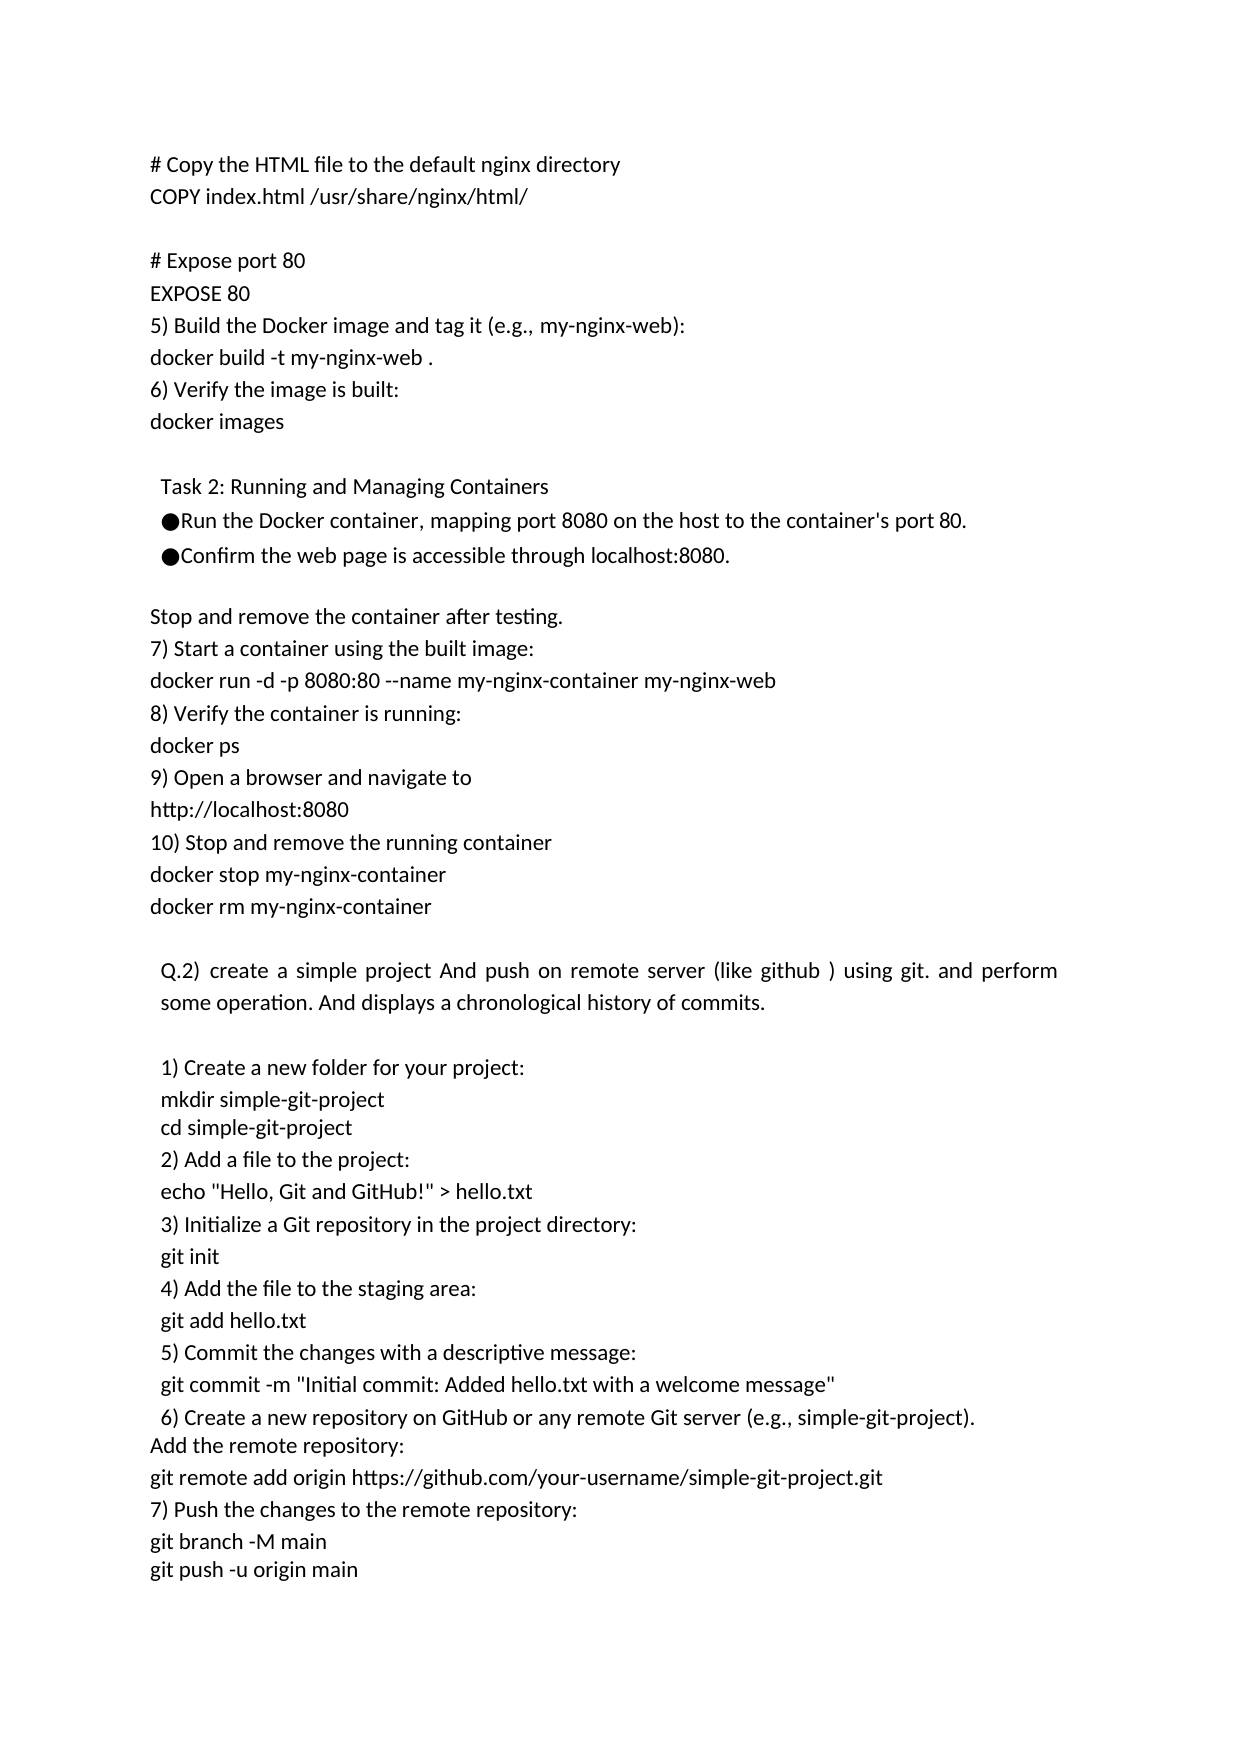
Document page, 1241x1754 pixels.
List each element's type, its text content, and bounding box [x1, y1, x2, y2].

text http://localhost:8080 [150, 795, 1090, 823]
text git branch -M main [150, 1527, 1090, 1555]
text # Copy the HTML file to the default nginx directory [150, 150, 1090, 178]
text git init [160, 1242, 1090, 1270]
text git add hello.txt [160, 1306, 1090, 1334]
text 3) Initialize a Git repository in the project directory: [160, 1210, 1090, 1238]
text 6) Create a new repository on GitHub or any remote Git server (e.g., simple-git-project). [160, 1403, 1090, 1431]
text # Expose port 80 [150, 247, 1090, 274]
text 9) Open a browser and navigate to [150, 763, 1090, 791]
list Run the Docker container, mapping port 8080 on the host to the container's port 80. [160, 504, 1090, 535]
text Task 2: Running and Managing Containers [160, 472, 1090, 500]
text cd simple-git-project [160, 1113, 1090, 1141]
text docker stop my-nginx-container [150, 860, 1090, 888]
text git push -u origin main [150, 1555, 1090, 1583]
text Q.2) create a simple project And push on remote server (like github ) using git. and perform some operation. And displays a chronological history of commits. [160, 956, 1090, 1017]
text 7) Start a container using the built image: [150, 634, 1090, 662]
text docker run -d -p 8080:80 --name my-nginx-container my-nginx-web [150, 667, 1090, 695]
text echo "Hello, Git and GitHub!" > hello.txt [160, 1177, 1090, 1206]
text docker ps [150, 731, 1090, 759]
text 6) Verify the image is built: [150, 375, 1090, 403]
text Add the remote repository: [150, 1431, 1090, 1459]
text git commit -m "Initial commit: Added hello.txt with a welcome message" [160, 1371, 1090, 1399]
list Confirm the web page is accessible through localhost:8080. [160, 539, 1090, 570]
text 4) Add the file to the staging area: [160, 1274, 1090, 1302]
text docker build -t my-nginx-web . [150, 343, 1090, 371]
text EXPOSE 80 [150, 279, 1090, 307]
text git remote add origin https://github.com/your-username/simple-git-project.git [150, 1463, 1090, 1491]
text 5) Commit the changes with a descriptive message: [160, 1338, 1090, 1366]
text 2) Add a file to the project: [160, 1145, 1090, 1173]
text Stop and remove the container after testing. [150, 602, 1090, 630]
text mkdir simple-git-project [160, 1085, 1090, 1113]
text docker rm my-nginx-container [150, 892, 1090, 920]
text 5) Build the Docker image and tag it (e.g., my-nginx-web): [150, 311, 1090, 339]
text docker images [150, 407, 1090, 436]
text 7) Push the changes to the remote repository: [150, 1495, 1090, 1523]
text 10) Stop and remove the running container [150, 828, 1090, 856]
text 8) Verify the container is running: [150, 699, 1090, 727]
text COPY index.html /usr/share/nginx/html/ [150, 182, 1090, 210]
text 1) Create a new folder for your project: [160, 1053, 1090, 1081]
